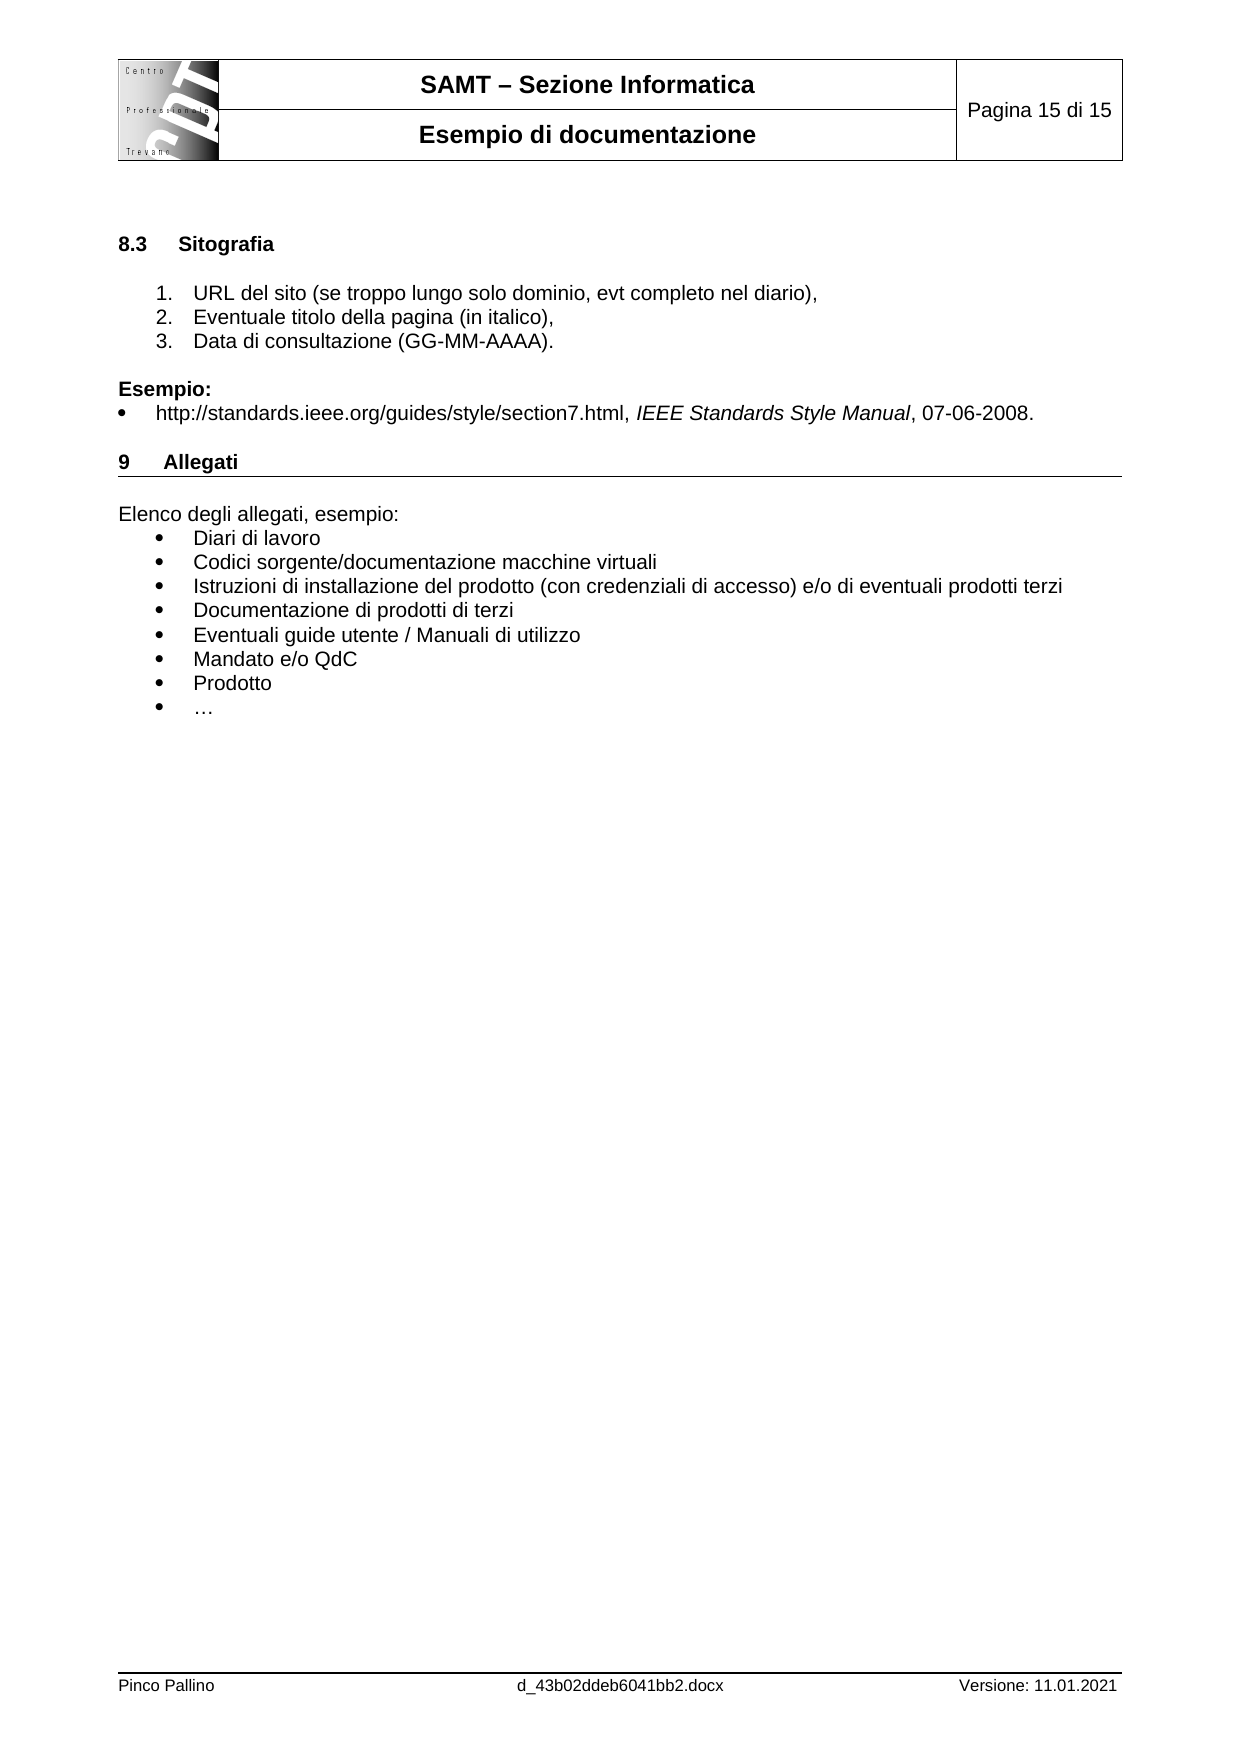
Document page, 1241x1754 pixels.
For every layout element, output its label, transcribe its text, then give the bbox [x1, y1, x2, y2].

list URL del sito (se troppo lungo solo dominio, evt completo nel diario), [156, 281, 1122, 305]
list Codici sorgente/documentazione macchine virtuali [156, 550, 1122, 574]
list Data di consultazione (GG-MM-AAAA). [156, 329, 1122, 353]
list Mandato e/o QdC [156, 646, 1122, 671]
subtitle Sitografia [118, 232, 1122, 256]
list http://standards.ieee.org/guides/style/section7.html, IEEE Standards Style Manual, 07-06-2008. [118, 401, 1122, 424]
text Elenco degli allegati, esempio: [118, 502, 1122, 526]
subtitle Allegati [118, 449, 1122, 476]
list Prodotto [156, 671, 1122, 694]
list Diari di lavoro [156, 526, 1122, 550]
list Eventuali guide utente / Manuali di utilizzo [156, 622, 1122, 646]
list … [156, 694, 1122, 719]
text Esempio: [118, 377, 1122, 401]
list Eventuale titolo della pagina (in italico), [156, 305, 1122, 329]
list Istruzioni di installazione del prodotto (con credenziali di accesso) e/o di eventuali prodotti terzi [156, 574, 1122, 598]
picture [118, 60, 219, 160]
list Documentazione di prodotti di terzi [156, 598, 1122, 622]
